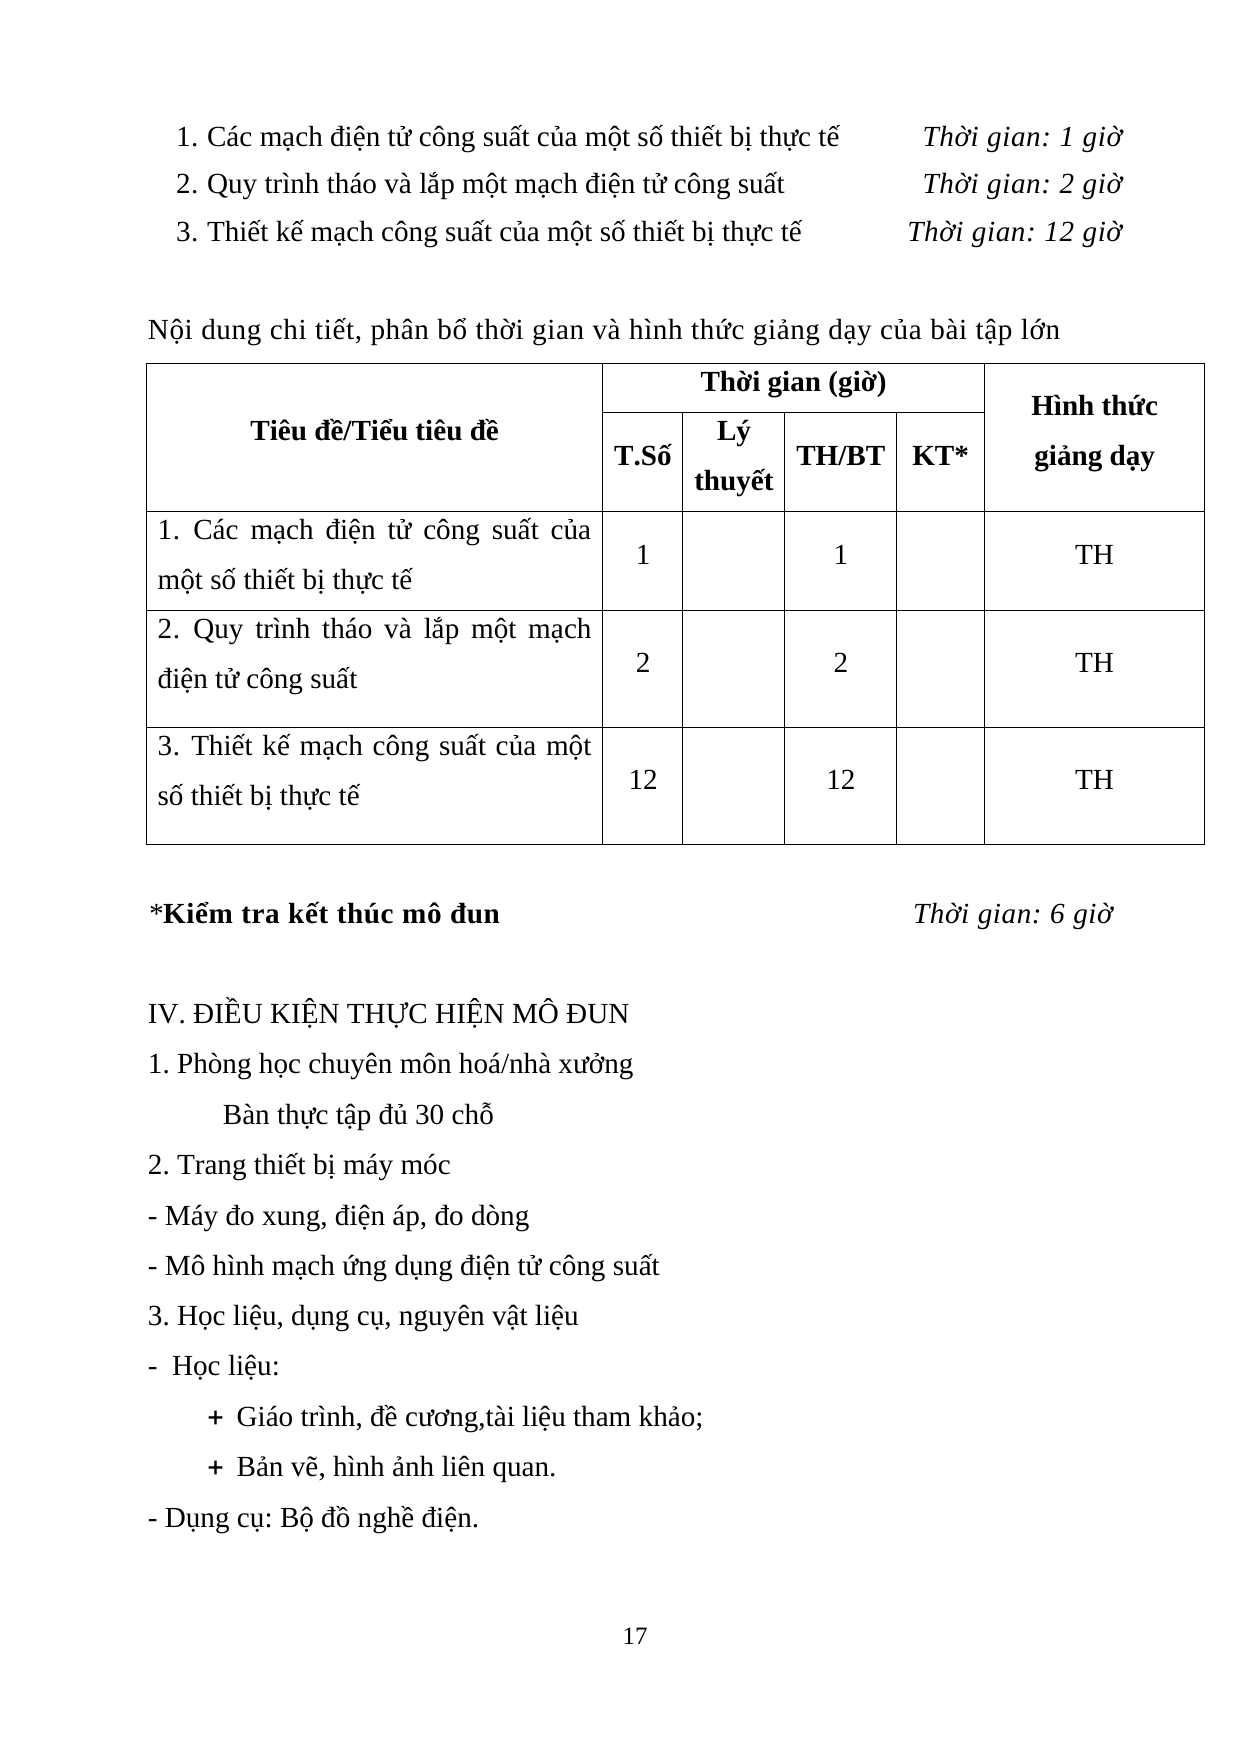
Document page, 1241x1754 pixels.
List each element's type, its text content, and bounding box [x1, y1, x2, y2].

table_cell Thời gian: 2 giờ [863, 167, 1133, 214]
table_cell 3. Thiết kế mạch công suất của một số thiết bị thực tế [165, 214, 863, 262]
table_cell TH [985, 512, 1204, 610]
text 3. Học liệu, dụng cụ, nguyên vật liệu [148, 1298, 1122, 1332]
table_cell TH/BT [785, 413, 896, 511]
table_cell [683, 611, 784, 727]
table_cell TH [985, 611, 1204, 727]
table_cell 12 [785, 728, 896, 844]
table_header Thời gian (giờ) [603, 364, 984, 412]
text - Học liệu: [148, 1348, 1122, 1382]
table_cell 2. Quy trình tháo và lắp một mạch điện tử công suất [147, 611, 602, 727]
table_cell [683, 512, 784, 610]
table_cell [897, 728, 984, 844]
table_cell 3. Thiết kế mạch công suất của một số thiết bị thực tế [147, 728, 602, 844]
text 2. Trang thiết bị máy móc [148, 1147, 1122, 1181]
table_cell TH [985, 728, 1204, 844]
table_cell [897, 611, 984, 727]
text *Kiểm tra kết thúc mô đun Thời gian: 6 giờ [148, 896, 1122, 929]
table_cell 12 [603, 728, 682, 844]
table_cell 2 [603, 611, 682, 727]
table_header Thời gian: 1 giờ [863, 119, 1133, 167]
text Nội dung chi tiết, phân bổ thời gian và hình thức giảng dạy của bài tập lớn [148, 312, 1122, 346]
table_cell 2. Quy trình tháo và lắp một mạch điện tử công suất [165, 167, 863, 214]
text - Mô hình mạch ứng dụng điện tử công suất [148, 1248, 1122, 1281]
table_cell KT* [897, 413, 984, 511]
table_cell [897, 512, 984, 610]
table_cell Thời gian: 12 giờ [863, 214, 1133, 262]
table_cell 1 [603, 512, 682, 610]
table_header Hình thức giảng dạy [985, 364, 1204, 511]
table_header 1. Các mạch điện tử công suất của một số thiết bị thực tế [165, 119, 863, 167]
table_cell [683, 728, 784, 844]
text IV. ĐIỀU KIỆN THỰC HIỆN MÔ ĐUN [148, 996, 1122, 1030]
table_cell 1 [785, 512, 896, 610]
table_cell Lý thuyết [683, 413, 784, 511]
list Giáo trình, đề cương,tài liệu tham khảo; [207, 1399, 1122, 1432]
text - Dụng cụ: Bộ đồ nghề điện. [148, 1500, 1122, 1533]
text 1. Phòng học chuyên môn hoá/nhà xưởng [148, 1047, 1122, 1080]
text - Máy đo xung, điện áp, đo dòng [148, 1198, 1122, 1231]
text Bàn thực tập đủ 30 chỗ [148, 1097, 1122, 1131]
table_cell 1. Các mạch điện tử công suất của một số thiết bị thực tế [147, 512, 602, 610]
table_cell 2 [785, 611, 896, 727]
table_cell T.Số [603, 413, 682, 511]
table_header Tiêu đề/Tiểu tiêu đề [147, 364, 602, 511]
list Bản vẽ, hình ảnh liên quan. [207, 1449, 1122, 1483]
